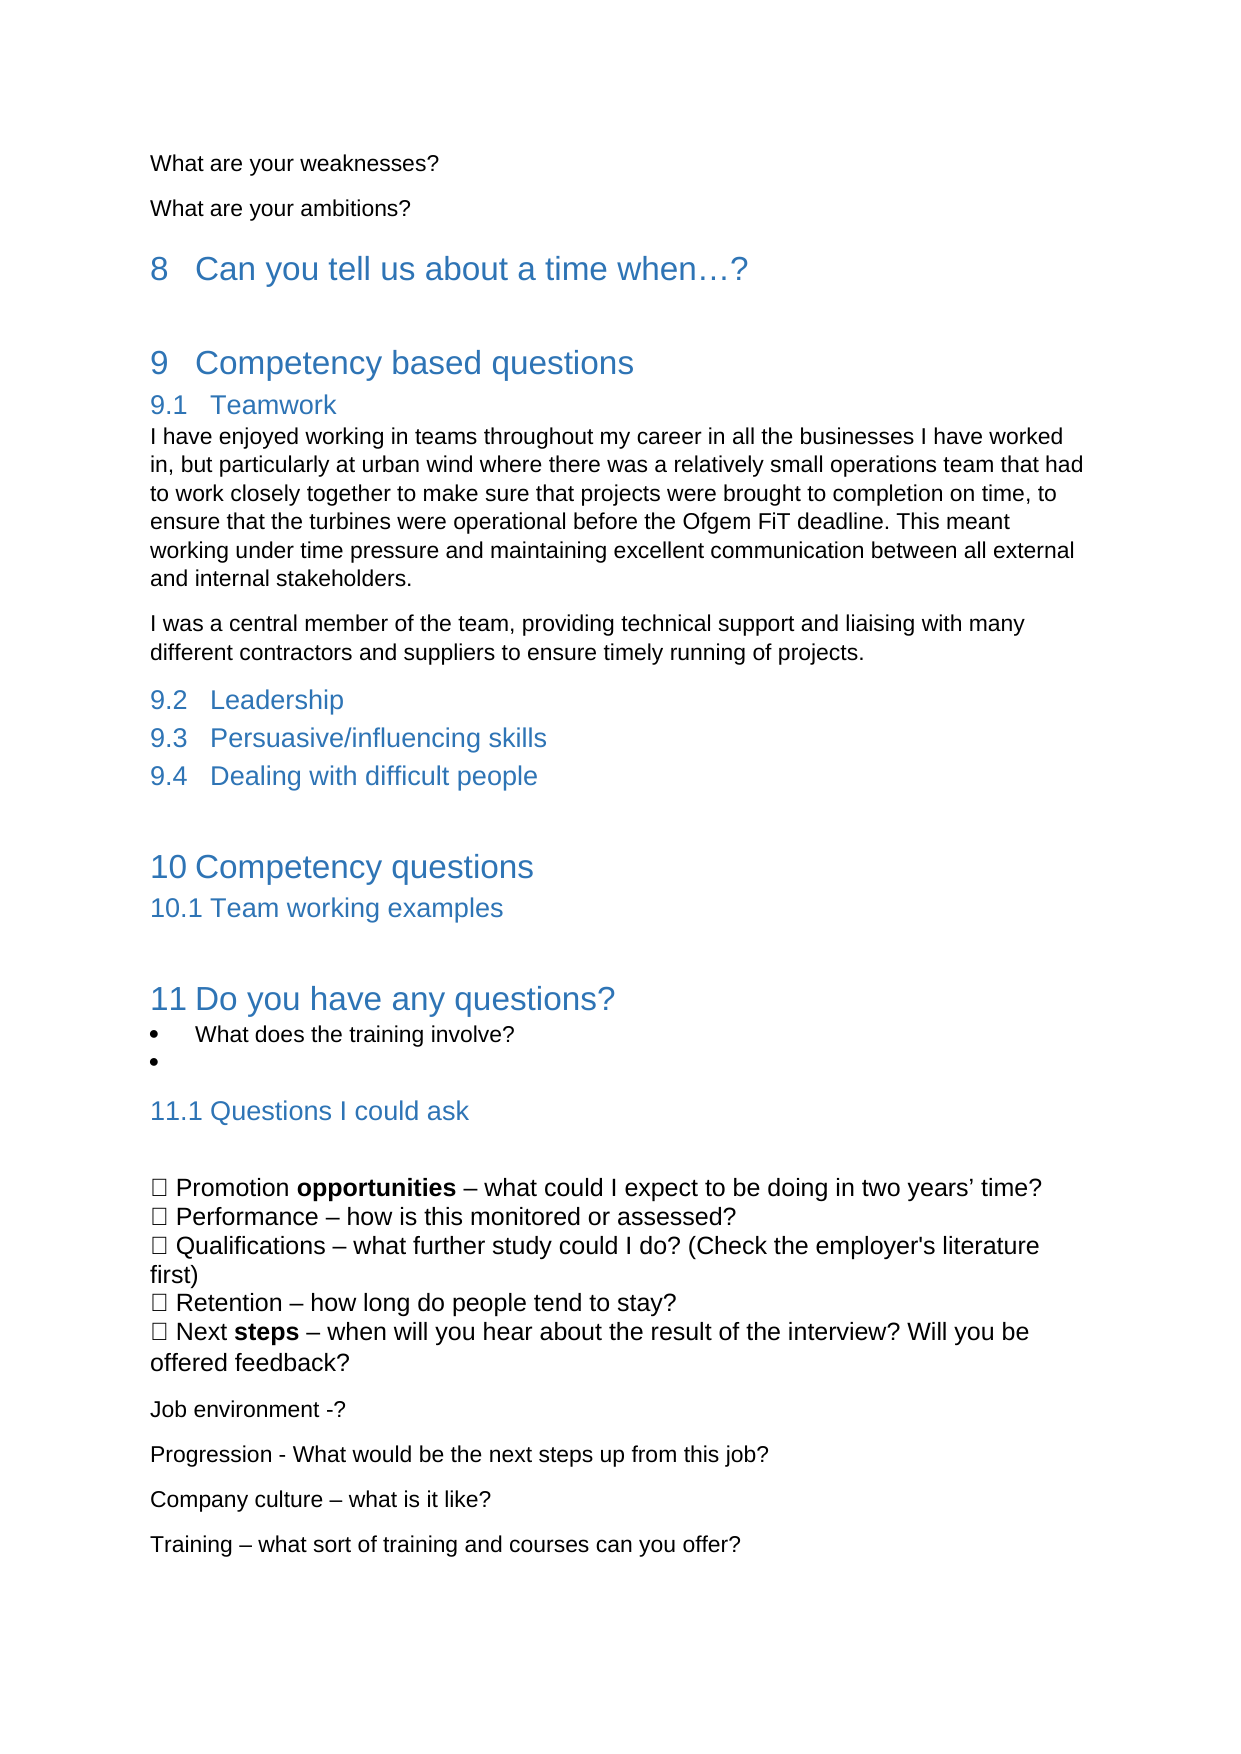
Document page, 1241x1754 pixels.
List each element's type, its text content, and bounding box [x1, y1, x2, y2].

text  Performance – how is this monitored or assessed? [150, 1202, 1090, 1231]
subtitle Competency questions [150, 847, 1090, 885]
list What does the training involve? [150, 1021, 1090, 1047]
text What are your weaknesses? [150, 150, 1090, 176]
text I was a central member of the team, providing technical support and liaising with many different contractors and suppliers to ensure timely running of projects. [150, 610, 1090, 665]
subtitle Persuasive/influencing skills [150, 722, 1090, 753]
text What are your ambitions? [150, 195, 1090, 221]
subtitle Team working examples [150, 892, 1090, 923]
subtitle Competency based questions [150, 343, 1090, 382]
subtitle Can you tell us about a time when…? [150, 248, 1090, 287]
text Job environment -? [150, 1396, 1090, 1422]
text I have enjoyed working in teams throughout my career in all the businesses I have worked in, but particularly at urban wind where there was a relatively small operations team that had to work closely together to make sure that projects were brought to completion on time, to ensure that the turbines were operational before the Ofgem FiT deadline. This meant working under time pressure and maintaining excellent communication between all external and internal stakeholders. [150, 423, 1090, 591]
subtitle Do you have any questions? [150, 979, 1090, 1018]
text  Next steps – when will you hear about the result of the interview? Will you be offered feedback? [150, 1317, 1090, 1377]
text Training – what sort of training and courses can you offer? [150, 1531, 1090, 1557]
subtitle Questions I could ask [150, 1094, 1090, 1126]
text  Retention – how long do people tend to stay? [150, 1288, 1090, 1317]
subtitle Teamwork [150, 389, 1090, 420]
text  Promotion opportunities – what could I expect to be doing in two years’ time? [150, 1173, 1090, 1202]
subtitle Dealing with difficult people [150, 759, 1090, 791]
text  Qualifications – what further study could I do? (Check the employer's literature first) [150, 1231, 1090, 1288]
text Company culture – what is it like? [150, 1486, 1090, 1512]
subtitle Leadership [150, 684, 1090, 715]
text Progression - What would be the next steps up from this job? [150, 1441, 1090, 1467]
